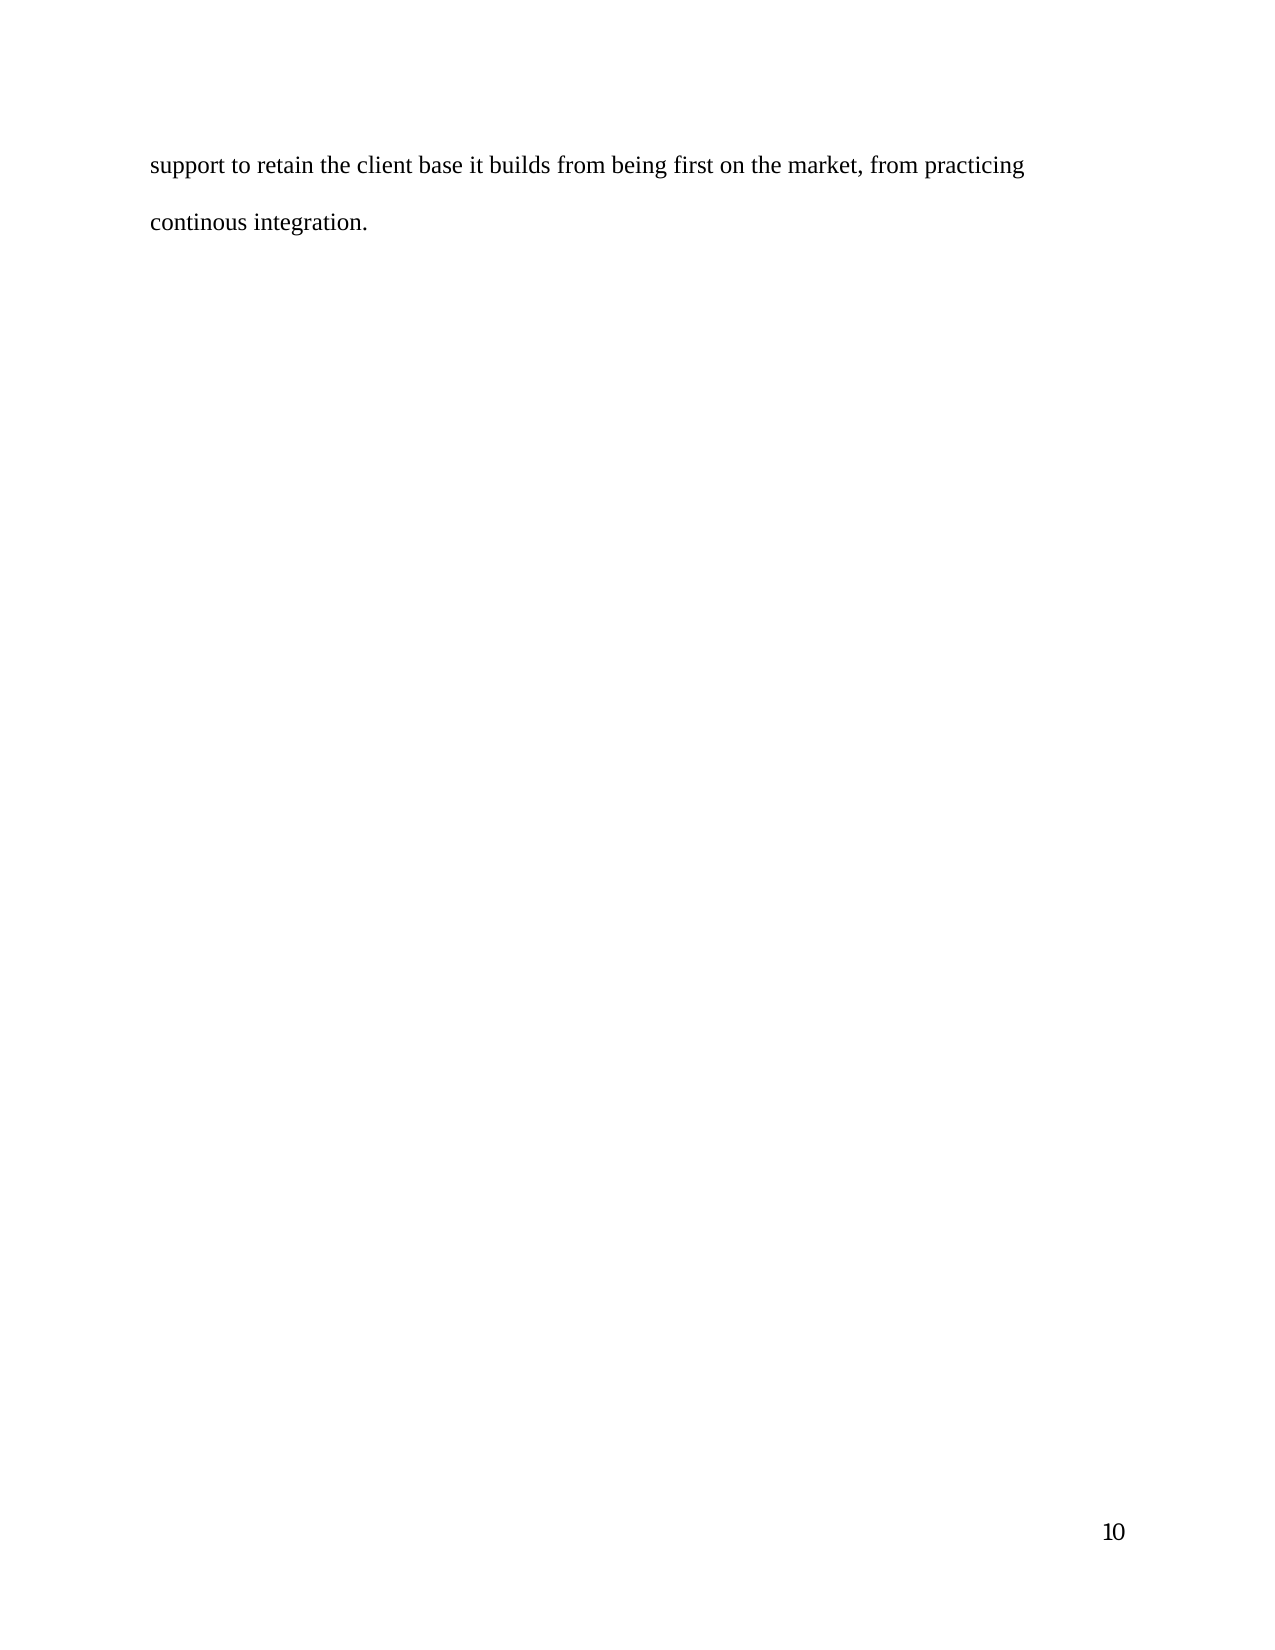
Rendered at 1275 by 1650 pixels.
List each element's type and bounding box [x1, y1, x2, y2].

text [150, 150, 1125, 236]
